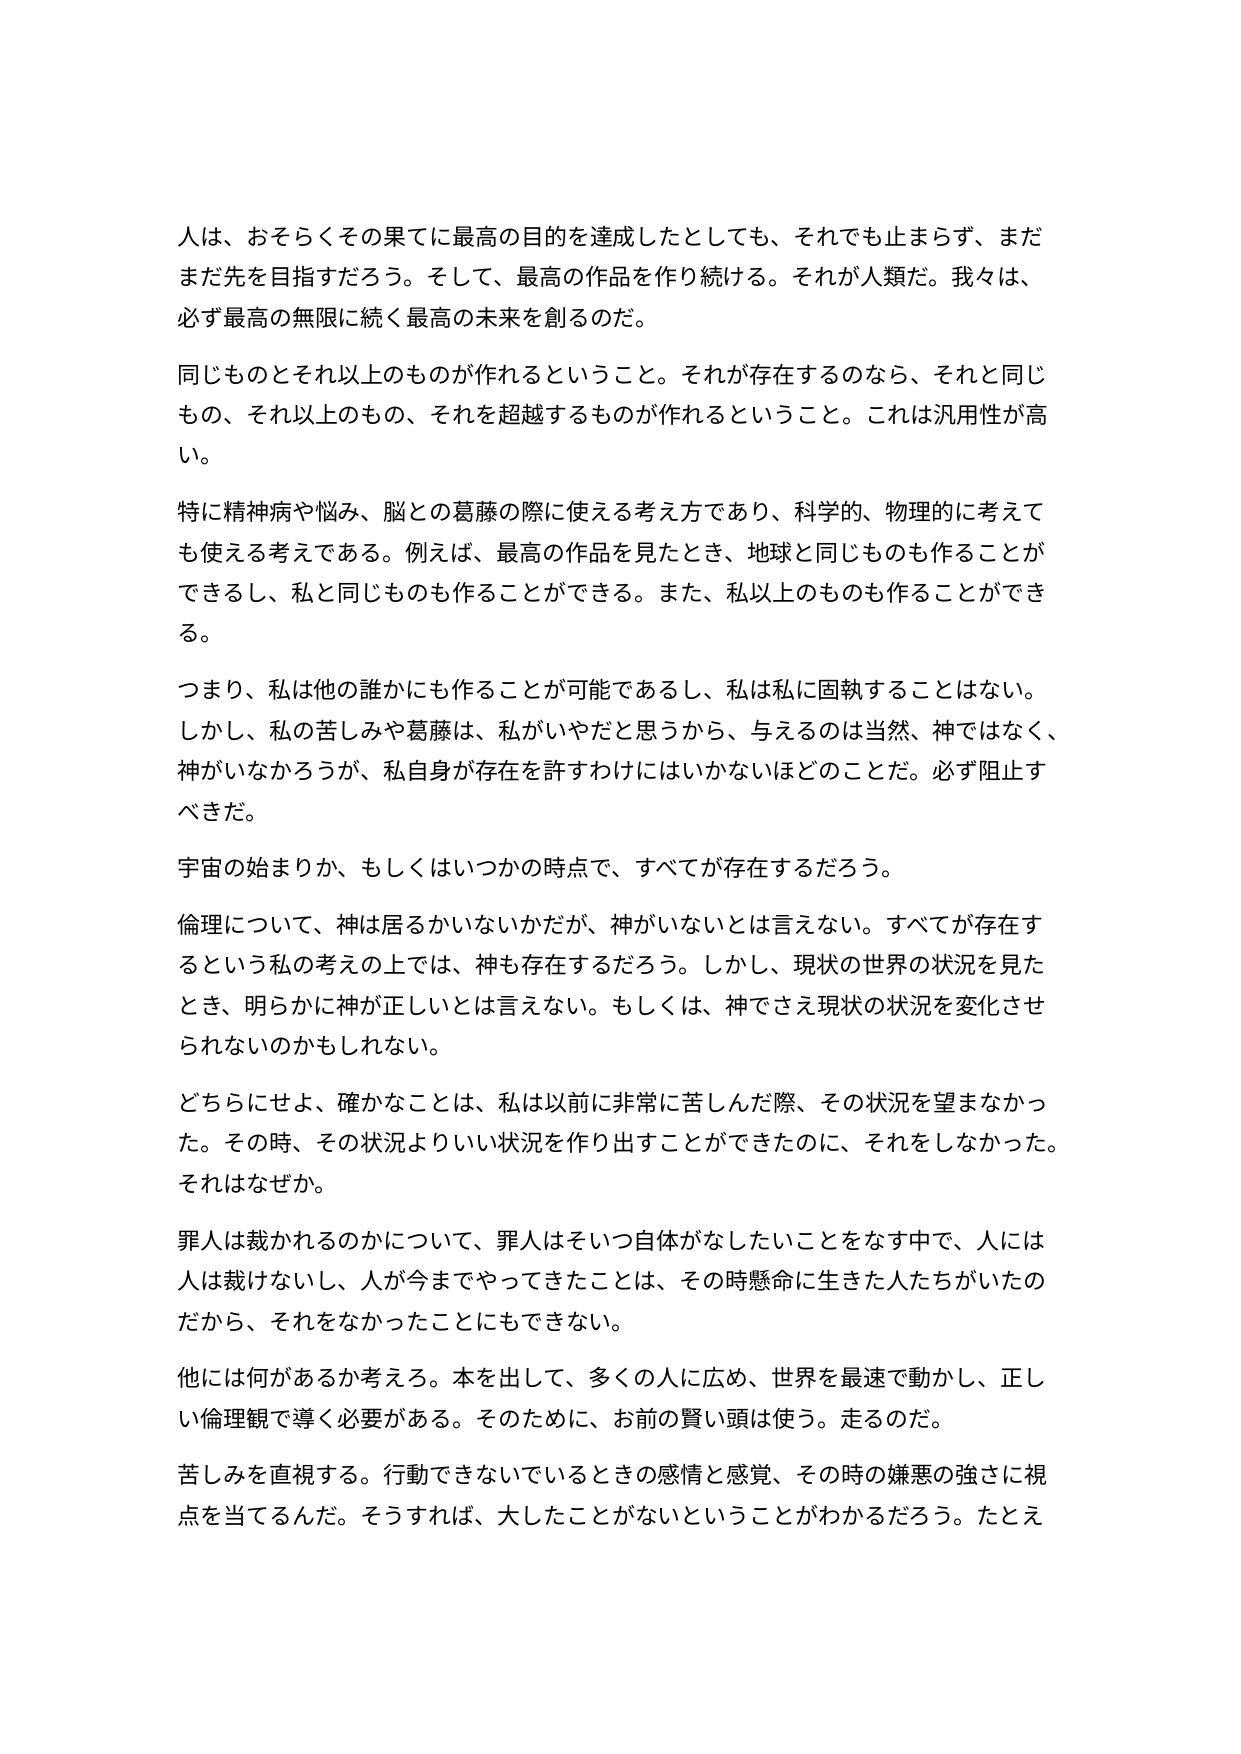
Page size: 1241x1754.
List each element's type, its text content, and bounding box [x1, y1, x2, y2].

text どちらにせよ、確かなことは、私は以前に非常に苦しんだ際、その状況を望まなかった。その時、その状況よりいい状況を作り出すことができたのに、それをしなかった。それはなぜか。 [177, 1083, 1063, 1201]
text 同じものとそれ以上のものが作れるということ。それが存在するのなら、それと同じもの、それ以上のもの、それを超越するものが作れるということ。これは汎用性が高い。 [177, 354, 1063, 473]
text 人は、おそらくその果てに最高の目的を達成したとしても、それでも止まらず、まだまだ先を目指すだろう。そして、最高の作品を作り続ける。それが人類だ。我々は、必ず最高の無限に続く最高の未来を創るのだ。 [177, 217, 1063, 335]
text 宇宙の始まりか、もしくはいつかの時点で、すべてが存在するだろう。 [177, 848, 1063, 886]
text 特に精神病や悩み、脳との葛藤の際に使える考え方であり、科学的、物理的に考えても使える考えである。例えば、最高の作品を見たとき、地球と同じものも作ることができるし、私と同じものも作ることができる。また、私以上のものも作ることができる。 [177, 492, 1063, 651]
text 倫理について、神は居るかいないかだが、神がいないとは言えない。すべてが存在するという私の考えの上では、神も存在するだろう。しかし、現状の世界の状況を見たとき、明らかに神が正しいとは言えない。もしくは、神でさえ現状の状況を変化させられないのかもしれない。 [177, 905, 1063, 1063]
text つまり、私は他の誰かにも作ることが可能であるし、私は私に固執することはない。しかし、私の苦しみや葛藤は、私がいやだと思うから、与えるのは当然、神ではなく、神がいなかろうが、私自身が存在を許すわけにはいかないほどのことだ。必ず阻止すべきだ。 [177, 670, 1063, 829]
text 他には何があるか考えろ。本を出して、多くの人に広め、世界を最速で動かし、正しい倫理観で導く必要がある。そのために、お前の賢い頭は使う。走るのだ。 [177, 1358, 1063, 1436]
text 罪人は裁かれるのかについて、罪人はそいつ自体がなしたいことをなす中で、人には人は裁けないし、人が今までやってきたことは、その時懸命に生きた人たちがいたのだから、それをなかったことにもできない。 [177, 1220, 1063, 1339]
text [177, 1455, 1063, 1533]
